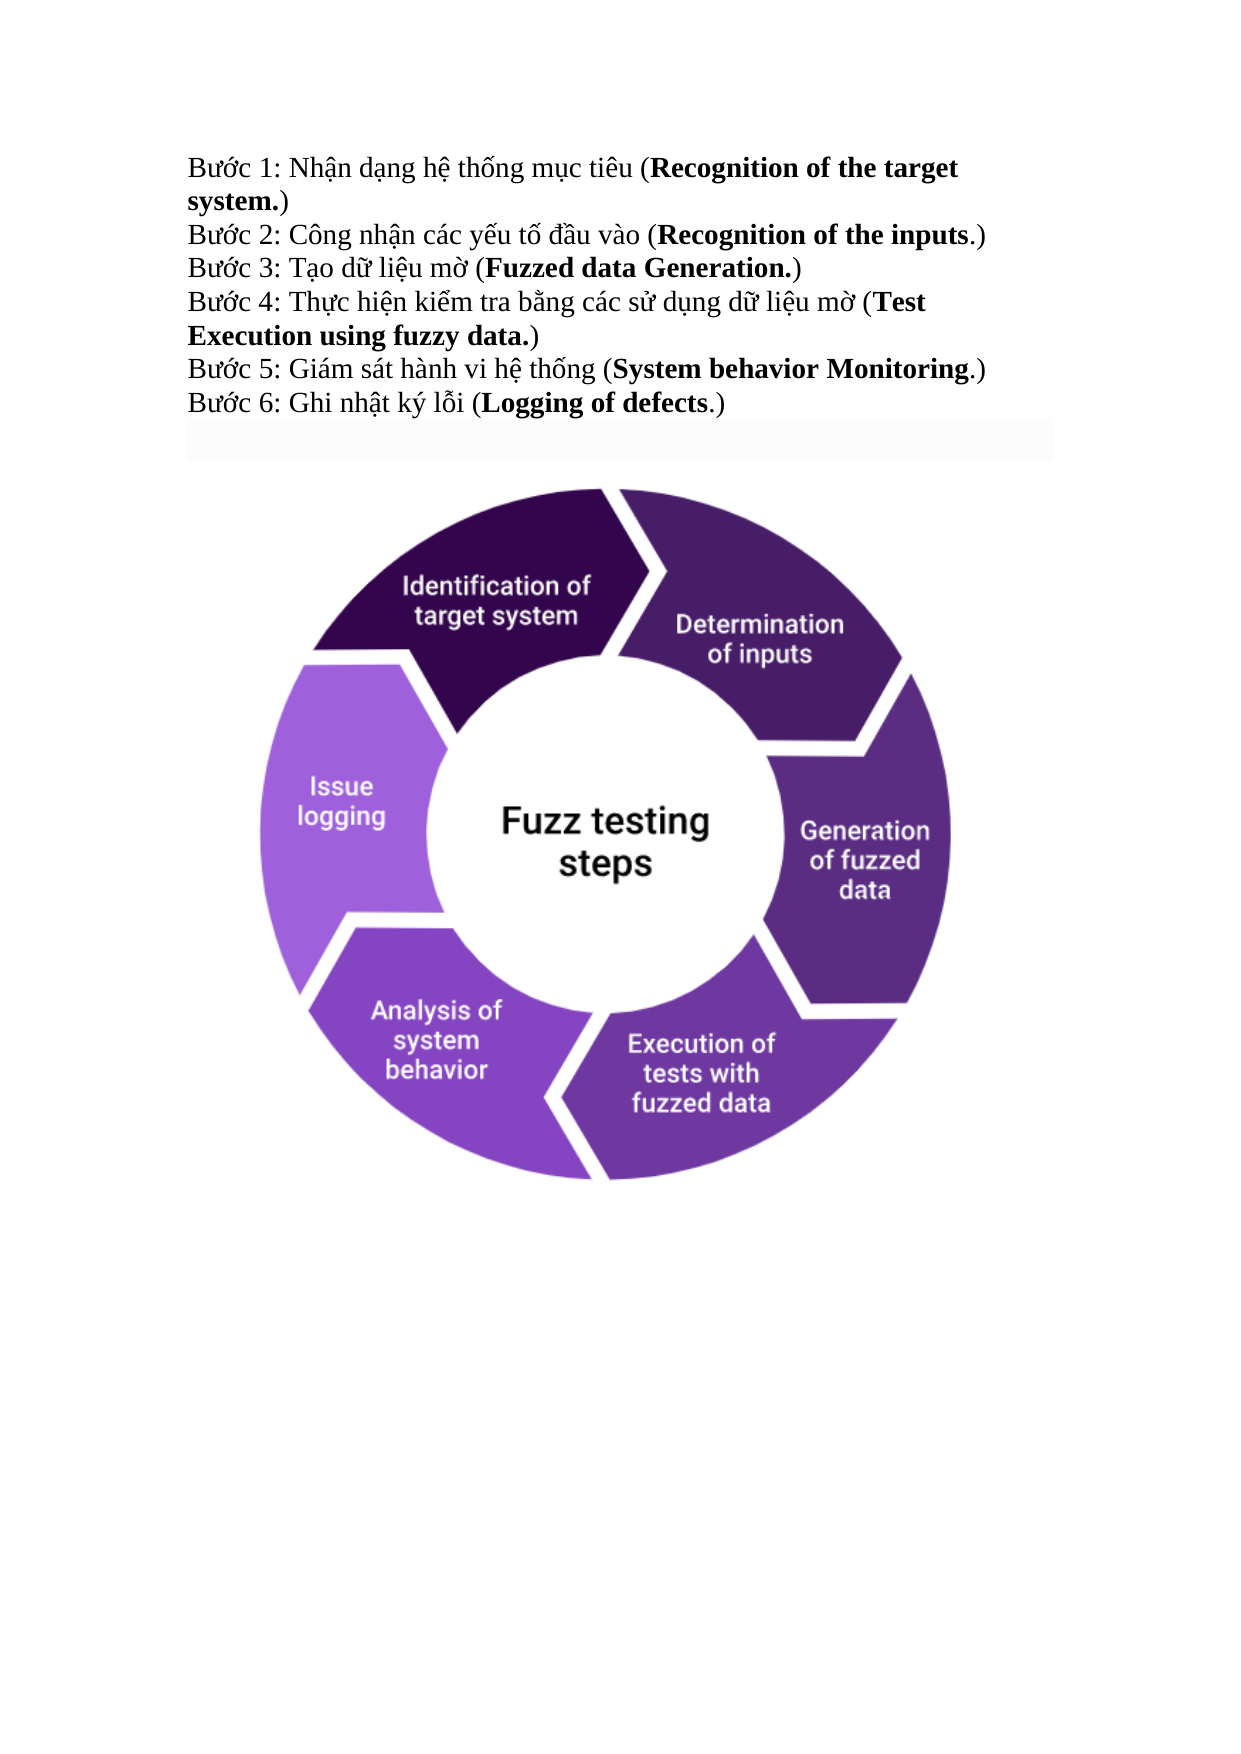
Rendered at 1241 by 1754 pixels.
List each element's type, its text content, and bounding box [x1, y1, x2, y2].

text Bước 2: Công nhận các yếu tố đầu vào (Recognition of the inputs.) [187, 217, 1053, 251]
text Bước 5: Giám sát hành vi hệ thống (System behavior Monitoring.) [187, 351, 1053, 385]
text Bước 1: Nhận dạng hệ thống mục tiêu (Recognition of the target system.) [187, 150, 1053, 217]
text Bước 4: Thực hiện kiểm tra bằng các sử dụng dữ liệu mờ (Test Execution using fuzzy data.) [187, 284, 1053, 351]
text Bước 6: Ghi nhật ký lỗi (Logging of defects.) [187, 385, 481, 418]
picture [187, 461, 1053, 1209]
text Bước 3: Tạo dữ liệu mờ (Fuzzed data Generation.) [187, 251, 1053, 284]
text Bước 6: Ghi nhật ký lỗi (Logging of defects.) [708, 385, 1053, 418]
